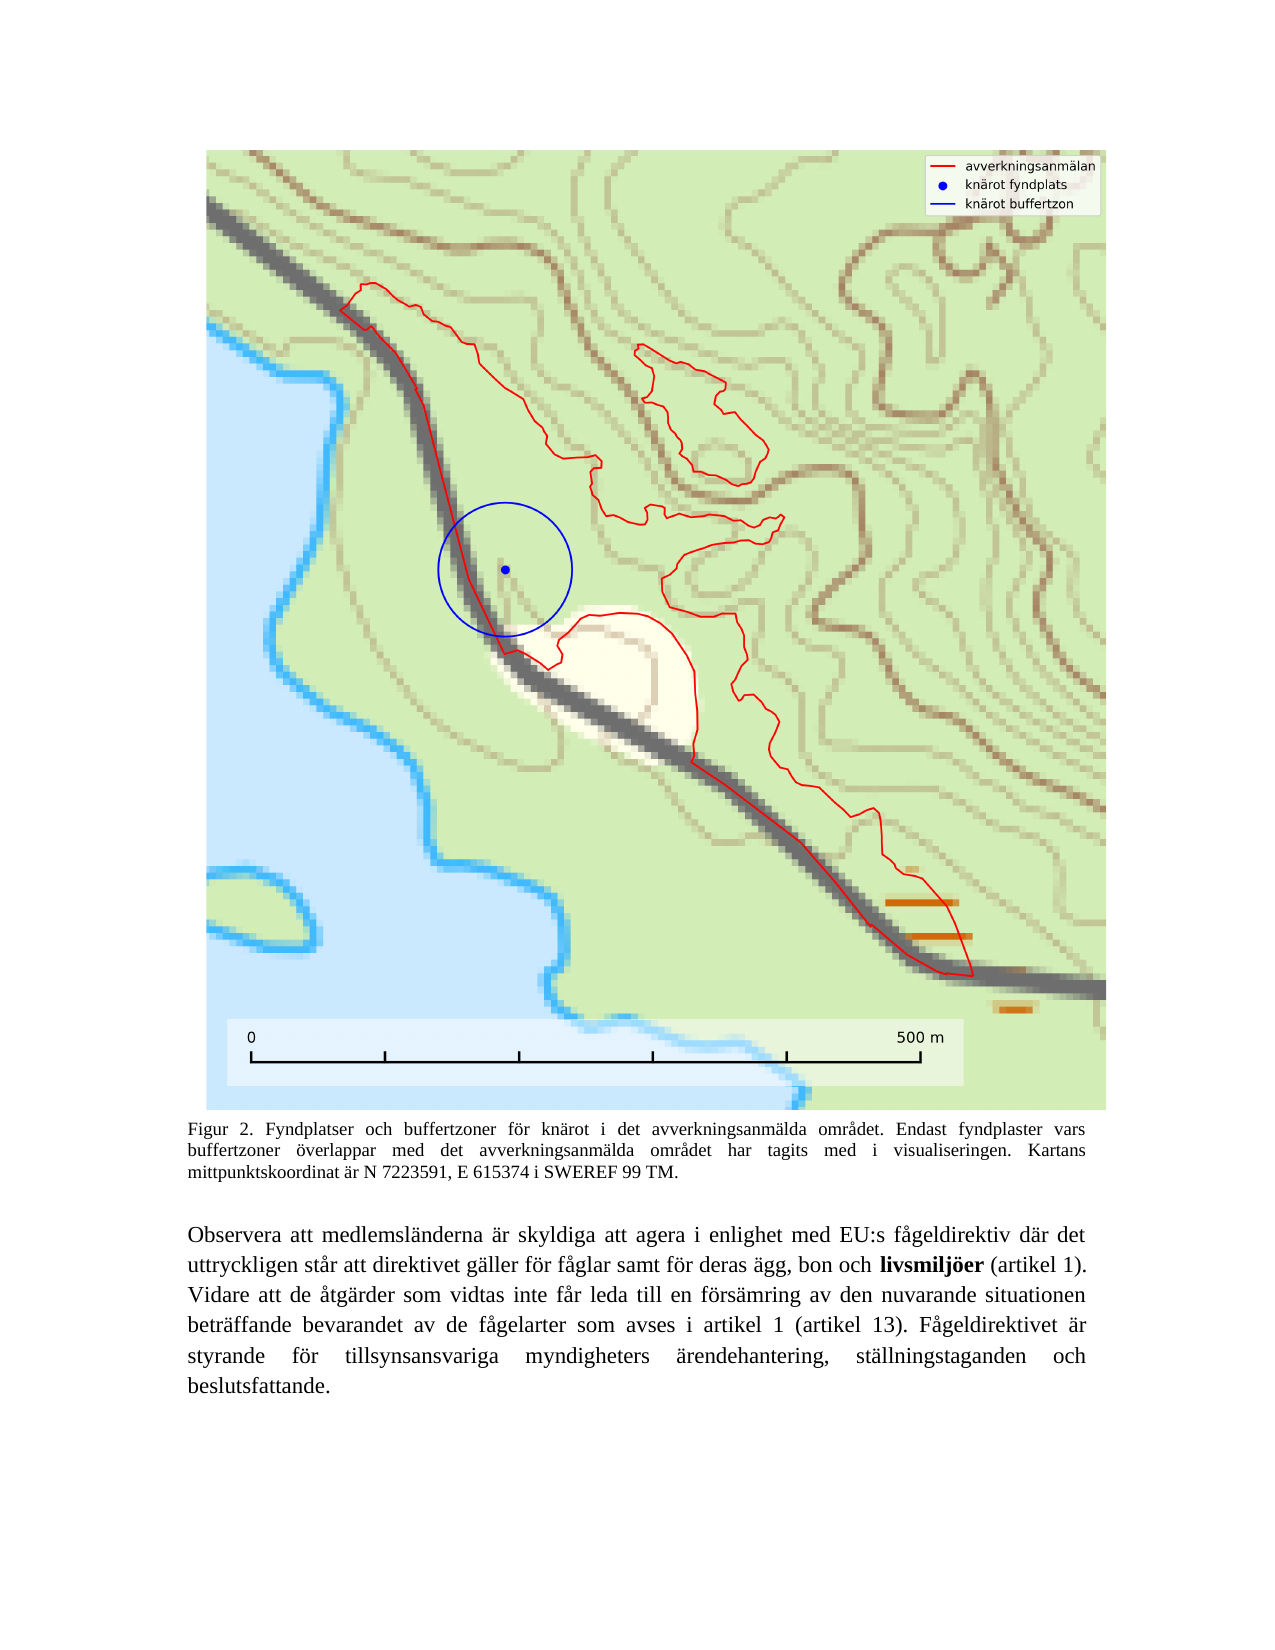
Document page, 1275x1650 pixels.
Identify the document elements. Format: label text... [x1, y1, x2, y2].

picture [206, 150, 1107, 1110]
text Figur 2. Fyndplatser och buffertzoner för knärot i det avverkningsanmälda området. Endast fyndplaster vars buffertzoner överlappar med det avverkningsanmälda området har tagits med i visualiseringen. Kartans mittpunktskoordinat är N 7223591, E 615374 i SWEREF 99 TM. [187, 1118, 1087, 1182]
text Observera att medlemsländerna är skyldiga att agera i enlighet med EU:s fågeldirektiv där det uttryckligen står att direktivet gäller för fåglar samt för deras ägg, bon och livsmiljöer (artikel 1). Vidare att de åtgärder som vidtas inte får leda till en försämring av den nuvarande situationen beträffande bevarandet av de fågelarter som avses i artikel 1 (artikel 13). Fågeldirektivet är styrande för tillsynsansvariga myndigheters ärendehantering, ställningstaganden och beslutsfattande. [187, 1191, 1087, 1398]
